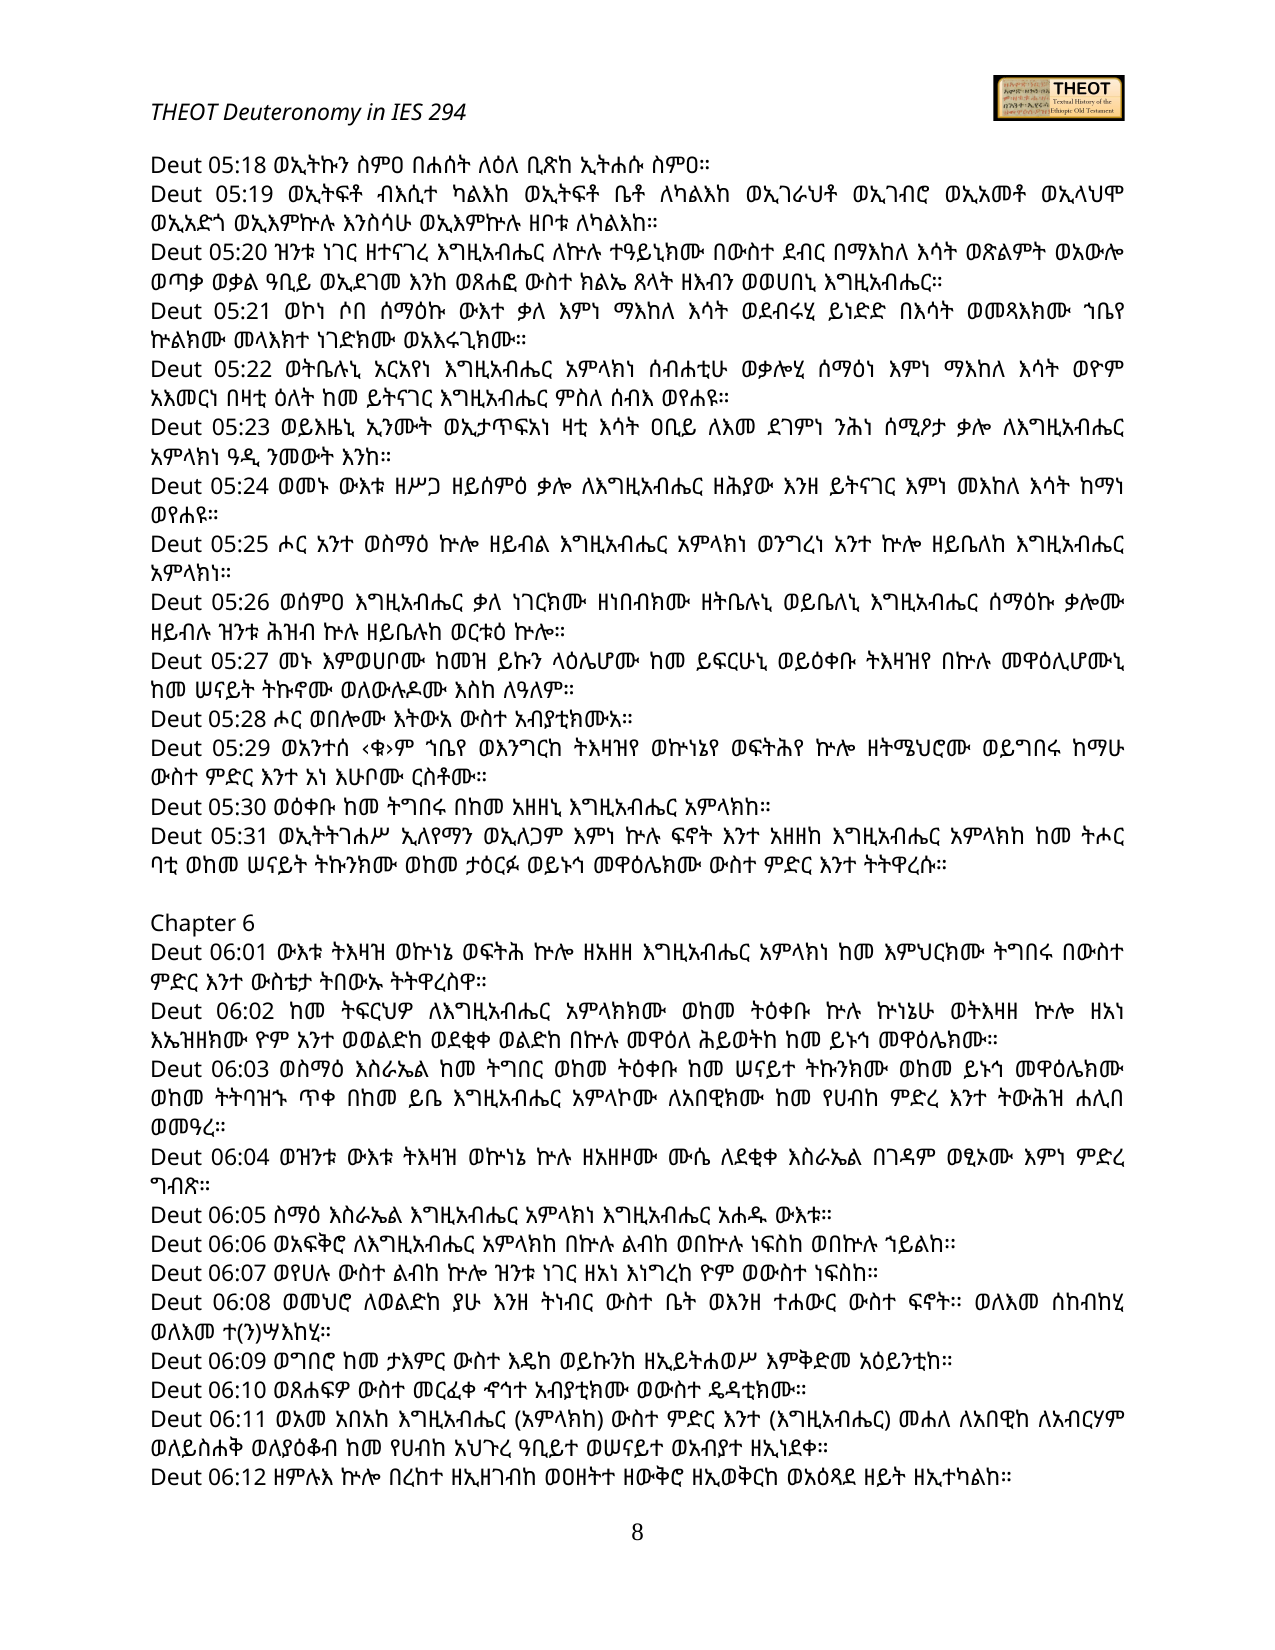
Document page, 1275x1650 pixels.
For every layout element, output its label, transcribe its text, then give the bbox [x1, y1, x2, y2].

text Deut 05:20 ዝንቱ ነገር ዘተናገረ እግዚአብሔር ለኵሉ ተዓይኒክሙ በውስተ ደብር በማእከለ እሳት ወጽልምት ወአውሎ ወጣቃ ወቃል ዓቢይ ወኢደገመ እንከ ወጸሐፎ ውስተ ክልኤ ጸላት ዘእብን ወወሀበኒ እግዚአብሔር። [150, 237, 1125, 296]
text Deut 06:06 ወአፍቅሮ ለእግዚአብሔር አምላክከ በኵሉ ልብከ ወበኵሉ ነፍስከ ወበኵሉ ኀይልከ፡፡ [150, 1229, 1125, 1258]
text Deut 05:27 መኑ እምወሀቦሙ ከመዝ ይኩን ላዕሌሆሙ ከመ ይፍርሁኒ ወይዕቀቡ ትእዛዝየ በኵሉ መዋዕሊሆሙኒ ከመ ሠናይት ትኩኖሙ ወለውሉዶሙ እስከ ለዓለም። [150, 646, 1125, 704]
text Deut 06:08 ወመህሮ ለወልድከ ያሁ እንዘ ትነብር ውስተ ቤት ወእንዘ ተሐውር ውስተ ፍኖት፡፡ ወለእመ ሰከብከሂ ወለእመ ተ(ን)ሣእከሂ። [150, 1287, 1125, 1346]
text Deut 05:22 ወትቤሉኒ አርአየነ እግዚአብሔር አምላክነ ሰብሐቲሁ ወቃሎሂ ሰማዕነ እምነ ማእከለ እሳት ወዮም አእመርነ በዛቲ ዕለት ከመ ይትናገር እግዚአብሔር ምስለ ሰብእ ወየሐዩ። [150, 354, 1125, 412]
text Deut 05:24 ወመኑ ውእቱ ዘሥጋ ዘይሰምዕ ቃሎ ለእግዚአብሔር ዘሕያው እንዘ ይትናገር እምነ መእከለ እሳት ከማነ ወየሐዩ። [150, 471, 1125, 529]
text Deut 05:19 ወኢትፍቶ ብእሲተ ካልእከ ወኢትፍቶ ቤቶ ለካልእከ ወኢገራህቶ ወኢገብሮ ወኢአመቶ ወኢላህሞ ወኢአድጎ ወኢእምኵሉ እንስሳሁ ወኢእምኵሉ ዘቦቱ ለካልእከ። [150, 179, 1125, 237]
text Deut 05:21 ወኮነ ሶበ ሰማዕኩ ውእተ ቃለ እምነ ማእከለ እሳት ወደብሩሂ ይነድድ በእሳት ወመጻእክሙ ኀቤየ ኵልክሙ መላእክተ ነገድክሙ ወአእሩጊክሙ። [150, 296, 1125, 354]
text Deut 05:25 ሖር አንተ ወስማዕ ኵሎ ዘይብል እግዚአብሔር አምላክነ ወንግረነ አንተ ኵሎ ዘይቤለከ እግዚአብሔር አምላክነ። [150, 529, 1125, 587]
text Deut 06:09 ወግበሮ ከመ ታእምር ውስተ እዴከ ወይኩንከ ዘኢይትሐወሥ እምቅድመ አዕይንቲከ። [150, 1346, 1125, 1375]
text Deut 06:02 ከመ ትፍርህዎ ለእግዚአብሔር አምላክክሙ ወከመ ትዕቀቡ ኵሉ ኵነኔሁ ወትእዛዘ ኵሎ ዘአነ እኤዝዘክሙ ዮም አንተ ወወልድከ ወደቂቀ ወልድከ በኵሉ መዋዕለ ሕይወትከ ከመ ይኑኅ መዋዕሌክሙ። [150, 996, 1125, 1054]
text Chapter 6 [150, 908, 1125, 937]
text Deut 06:03 ወስማዕ እስራኤል ከመ ትግበር ወከመ ትዕቀቡ ከመ ሠናይተ ትኩንክሙ ወከመ ይኑኅ መዋዕሌክሙ ወከመ ትትባዝኁ ጥቀ በከመ ይቤ እግዚአብሔር አምላኮሙ ለአበዊክሙ ከመ የሀብከ ምድረ እንተ ትውሕዝ ሐሊበ ወመዓረ። [150, 1054, 1125, 1142]
text Deut 06:10 ወጸሐፍዎ ውስተ መርፈቀ ኆኅተ አብያቲክሙ ወውስተ ዴዳቲክሙ። [150, 1375, 1125, 1404]
text Deut 06:05 ስማዕ እስራኤል እግዚአብሔር አምላክነ እግዚአብሔር አሐዱ ውእቱ። [150, 1200, 1125, 1229]
text Deut 06:11 ወአመ አበአከ እግዚአብሔር (አምላክከ) ውስተ ምድር እንተ (እግዚአብሔር) መሐለ ለአበዊከ ለአብርሃም ወለይስሐቅ ወለያዕቆብ ከመ የሀብከ አህጉረ ዓቢይተ ወሠናይተ ወአብያተ ዘኢነደቀ። [150, 1404, 1125, 1462]
text Deut 06:12 ዘምሉእ ኵሎ በረከተ ዘኢዘገብከ ወዐዘትተ ዘውቅሮ ዘኢወቅርከ ወአዕጻደ ዘይት ዘኢተካልከ። [150, 1462, 1125, 1492]
text Deut 06:04 ወዝንቱ ውእቱ ትእዛዝ ወኵነኔ ኵሉ ዘአዘዞሙ ሙሴ ለደቂቀ እስራኤል በገዳም ወፂኦሙ እምነ ምድረ ግብጽ። [150, 1142, 1125, 1200]
text Deut 06:07 ወየሀሉ ውስተ ልብከ ኵሎ ዝንቱ ነገር ዘአነ እነግረከ ዮም ወውስተ ነፍስከ። [150, 1258, 1125, 1287]
text Deut 05:18 ወኢትኩን ስምዐ በሐሰት ለዕለ ቢጽከ ኢትሐሱ ስምዐ። [150, 150, 1125, 179]
text Deut 06:01 ውእቱ ትእዛዝ ወኵነኔ ወፍትሕ ኵሎ ዘአዘዘ እግዚአብሔር አምላክነ ከመ እምህርክሙ ትግበሩ በውስተ ምድር እንተ ውስቴታ ትበውኡ ትትዋረስዋ። [150, 937, 1125, 996]
text Deut 05:23 ወይእዜኒ ኢንሙት ወኢታጥፍአነ ዛቲ እሳት ዐቢይ ለእመ ደገምነ ንሕነ ሰሚዖታ ቃሎ ለእግዚአብሔር አምላክነ ዓዲ ንመውት እንከ። [150, 412, 1125, 471]
text Deut 05:31 ወኢትትገሐሥ ኢለየማን ወኢለጋም እምነ ኵሉ ፍኖት እንተ አዘዘከ እግዚአብሔር አምላክከ ከመ ትሖር ባቲ ወከመ ሠናይት ትኩንክሙ ወከመ ታዕርፉ ወይኑኅ መዋዕሌክሙ ውስተ ምድር እንተ ትትዋረሱ። [150, 821, 1125, 879]
text Deut 05:30 ወዕቀቡ ከመ ትግበሩ በከመ አዘዘኒ እግዚአብሔር አምላክከ። [150, 792, 1125, 821]
picture [993, 75, 1125, 121]
text Deut 05:28 ሖር ወበሎሙ እትውአ ውስተ አብያቲክሙአ። [150, 704, 1125, 733]
text Deut 05:26 ወሰምዐ እግዚአብሔር ቃለ ነገርክሙ ዘነበብክሙ ዘትቤሉኒ ወይቤለኒ እግዚአብሔር ሰማዕኩ ቃሎሙ ዘይብሉ ዝንቱ ሕዝብ ኵሉ ዘይቤሉከ ወርቱዕ ኵሎ። [150, 587, 1125, 646]
text Deut 05:29 ወአንተሰ ‹ቁ›ም ኀቤየ ወእንግርከ ትእዛዝየ ወኵነኔየ ወፍትሕየ ኵሎ ዘትሜህሮሙ ወይግበሩ ከማሁ ውስተ ምድር እንተ አነ እሁቦሙ ርስቶሙ። [150, 733, 1125, 792]
